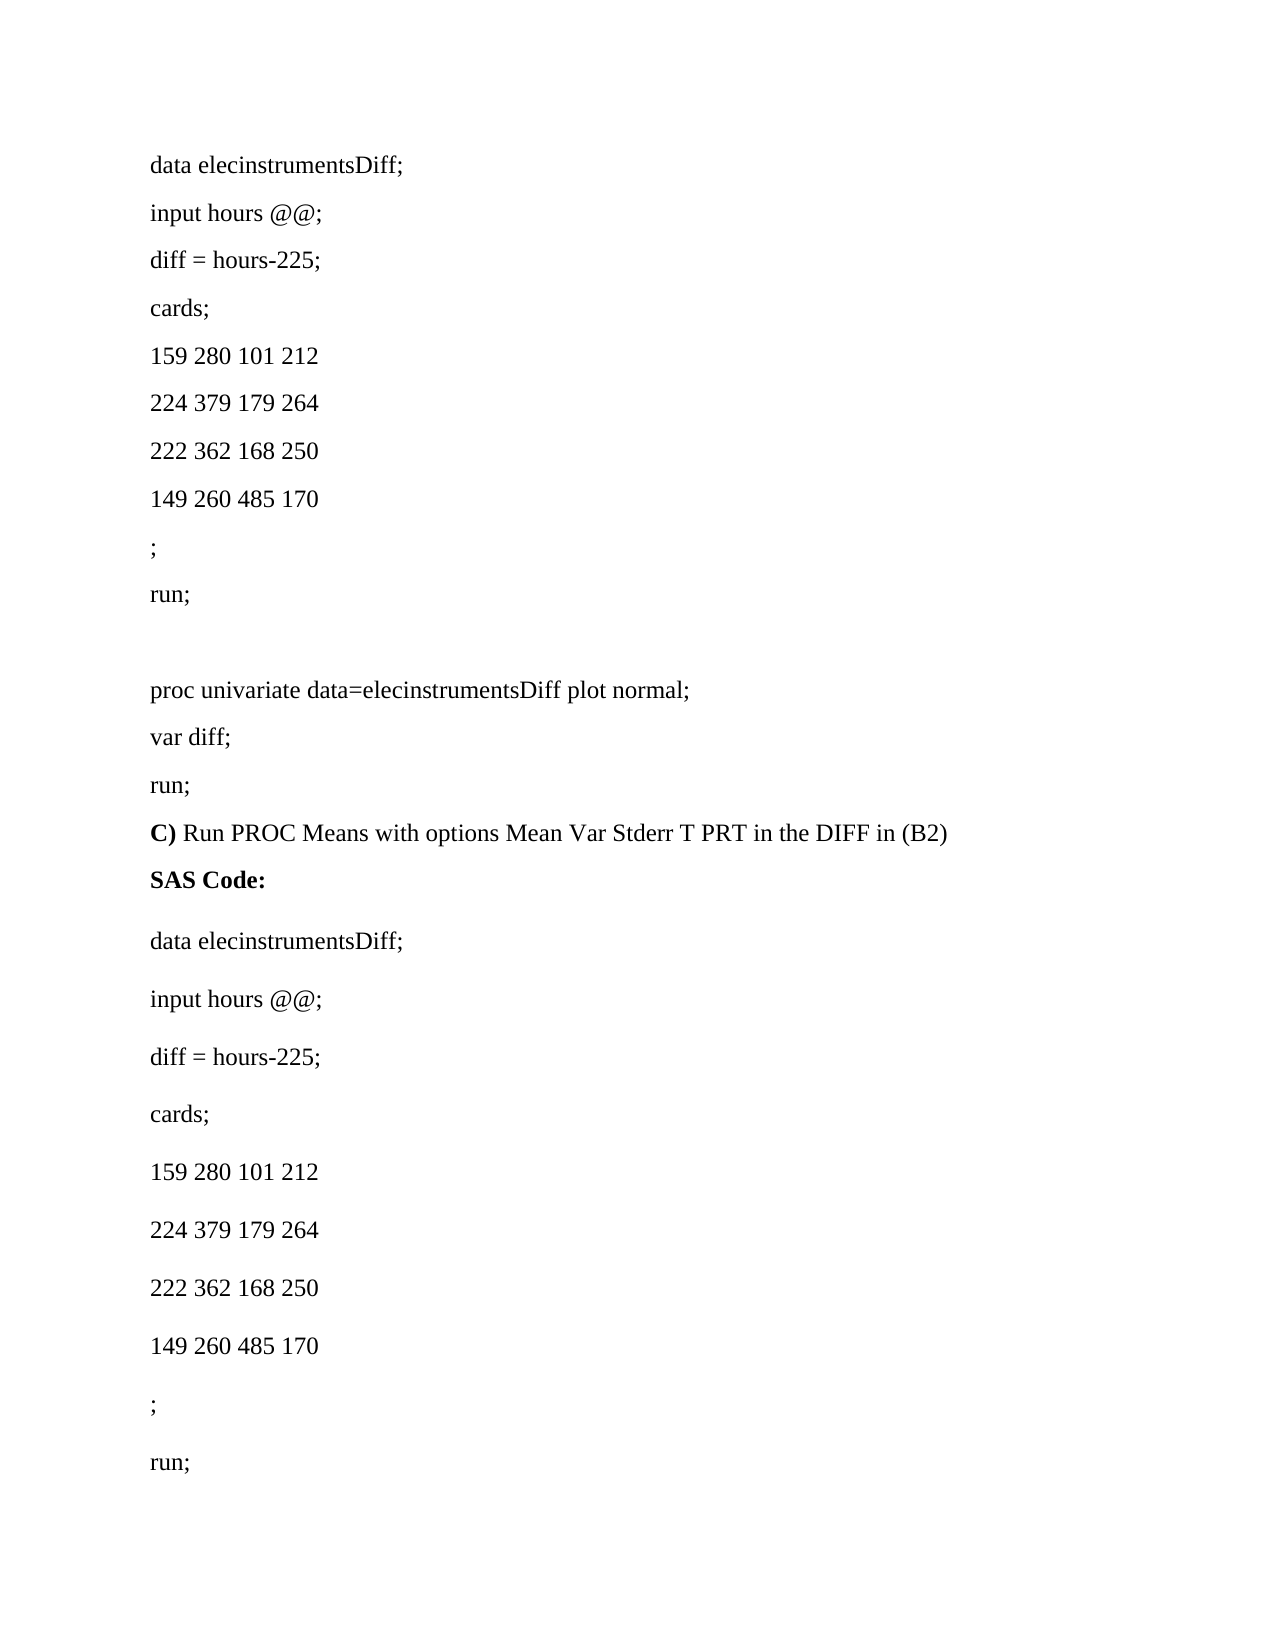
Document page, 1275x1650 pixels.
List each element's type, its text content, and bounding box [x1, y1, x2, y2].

text 149 260 485 170 [150, 1331, 1125, 1360]
text 222 362 168 250 [150, 1273, 1125, 1302]
text cards; [150, 293, 1125, 322]
text input hours @@; [150, 984, 1125, 1012]
text proc univariate data=elecinstrumentsDiff plot normal; [150, 675, 1125, 703]
text 149 260 485 170 [150, 484, 1125, 513]
text 224 379 179 264 [150, 388, 1125, 417]
text C) Run PROC Means with options Mean Var Stderr T PRT in the DIFF in (B2) [150, 818, 1125, 847]
text run; [150, 770, 1125, 799]
text cards; [150, 1099, 1125, 1128]
text SAS Code: [150, 866, 1125, 894]
text 159 280 101 212 [150, 1157, 1125, 1186]
text run; [150, 1447, 1125, 1476]
text 159 280 101 212 [150, 341, 1125, 369]
text ; [150, 1389, 1125, 1418]
text diff = hours-225; [150, 1042, 1125, 1070]
text diff = hours-225; [150, 245, 1125, 274]
text run; [150, 579, 1125, 608]
text 224 379 179 264 [150, 1215, 1125, 1244]
text ; [150, 532, 1125, 560]
text var diff; [150, 722, 1125, 751]
text 222 362 168 250 [150, 436, 1125, 465]
text input hours @@; [150, 198, 1125, 226]
text data elecinstrumentsDiff; [150, 150, 1125, 179]
text data elecinstrumentsDiff; [150, 926, 1125, 954]
